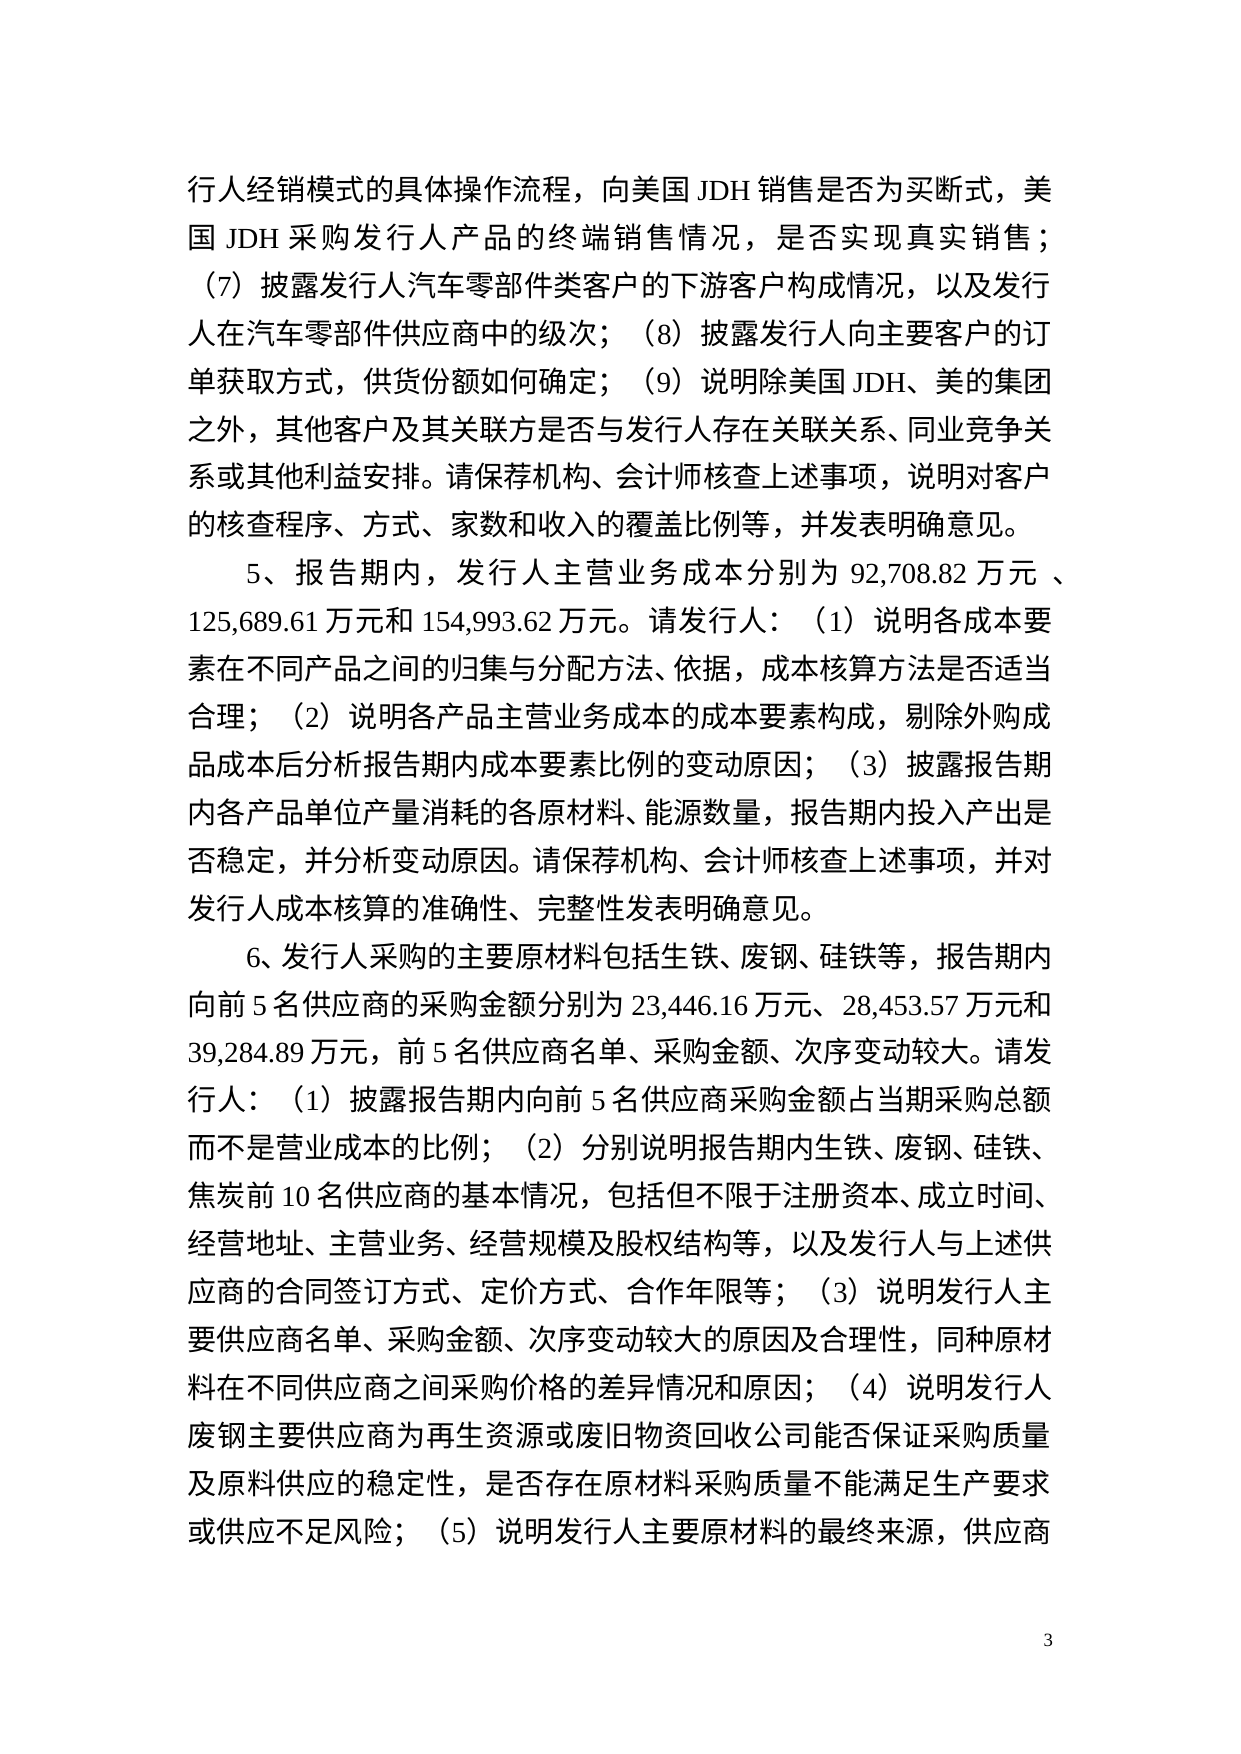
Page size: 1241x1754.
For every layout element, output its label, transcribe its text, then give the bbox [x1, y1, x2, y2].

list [187, 977, 1053, 1552]
list 5、报告期内，发行人主营业务成本分别为92,708.82万元、125,689.61万元和154,993.62万元。请发行人：（1）说明各成本要素在不同产品之间的归集与分配方法、依据，成本核算方法是否适当合理；（2）说明各产品主营业务成本的成本要素构成，剔除外购成品成本后分析报告期内成本要素比例的变动原因；（3）披露报告期内各产品单位产量消耗的各原材料、能源数量，报告期内投入产出是否稳定，并分析变动原因。请保荐机构、会计师核查上述事项，并对发行人成本核算的准确性、完整性发表明确意见。 [187, 593, 1053, 977]
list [187, 162, 1053, 593]
